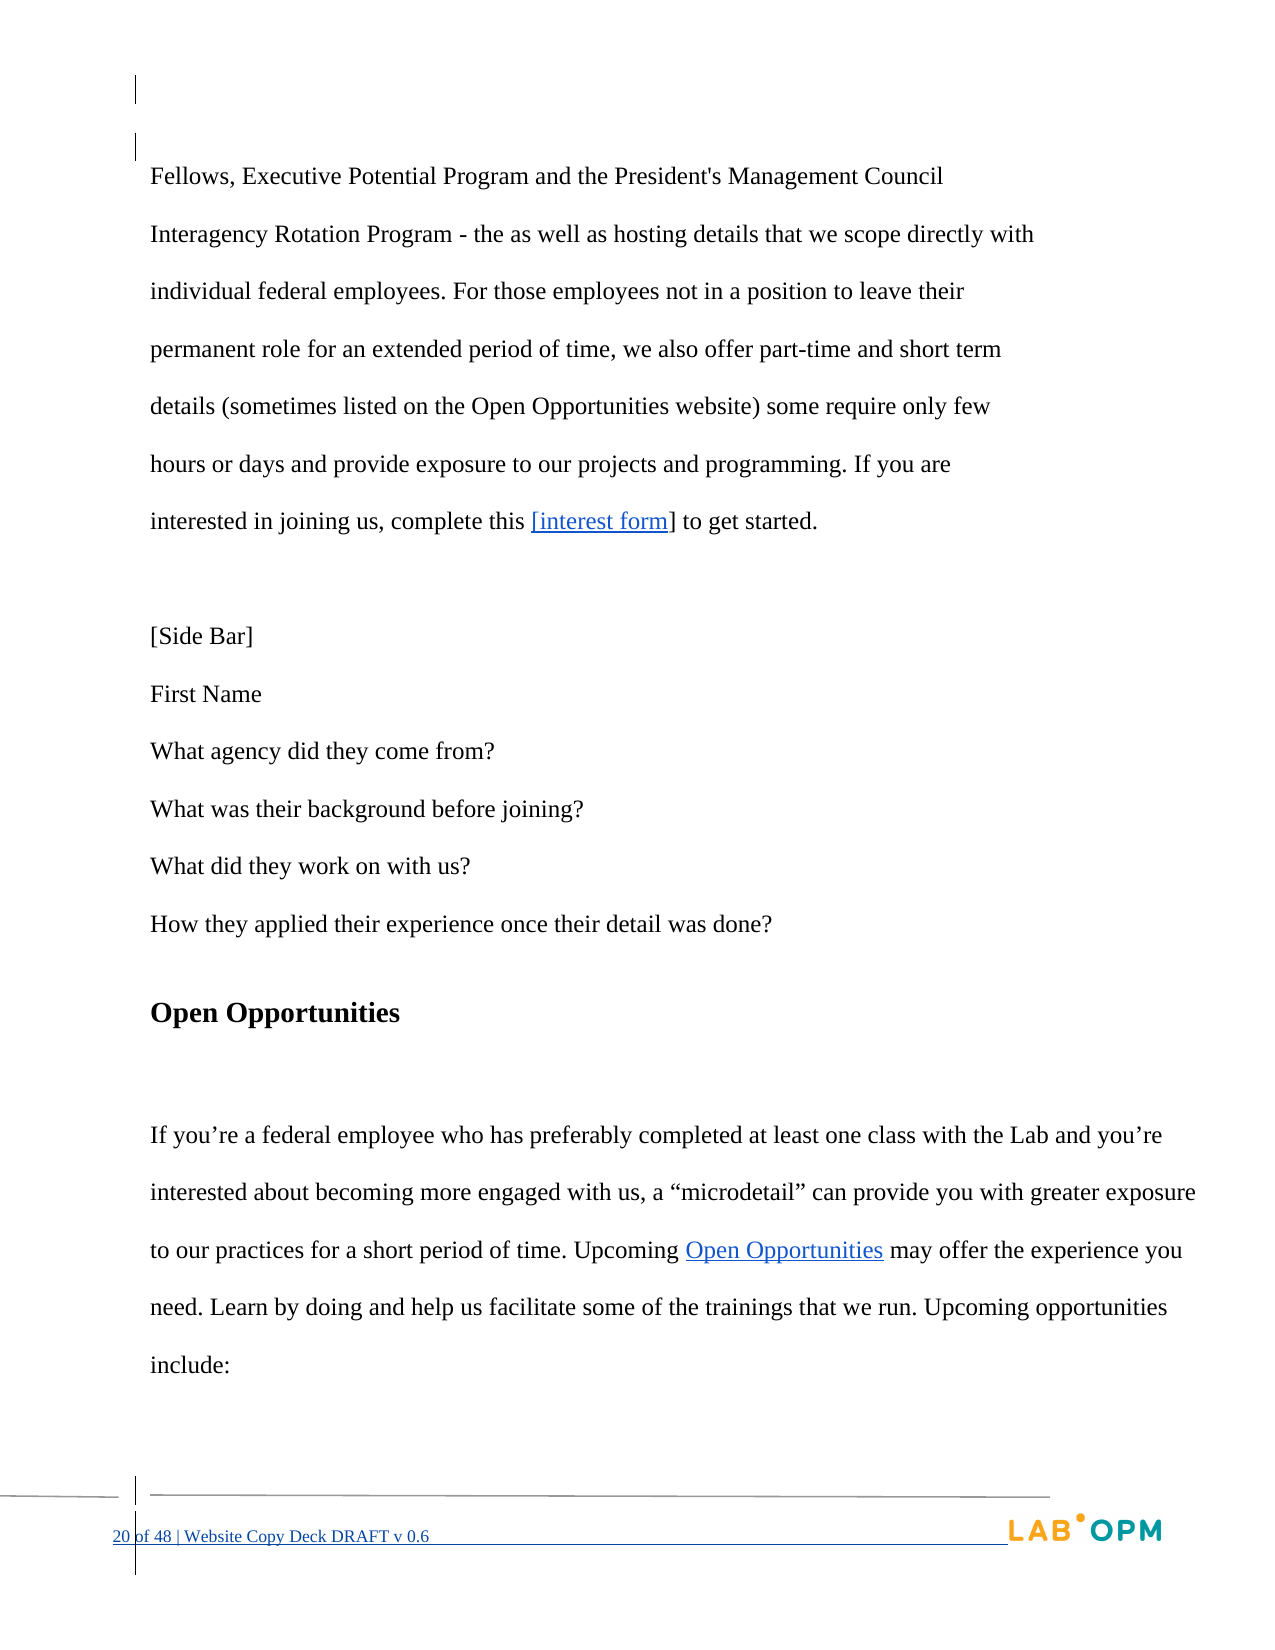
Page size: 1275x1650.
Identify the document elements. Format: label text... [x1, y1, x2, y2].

picture [1007, 1511, 1163, 1543]
subtitle Open Opportunities [150, 995, 1050, 1029]
text How they applied their experience once their detail was done? [150, 909, 1050, 937]
text What did they work on with us? [150, 851, 1050, 880]
text If you’re a federal employee who has preferably completed at least one class with the Lab and you’re interested about becoming more engaged with us, a “microdetail” can provide you with greater exposure to our practices for a short period of time. Upcoming Open Opportunities may offer the experience you need. Learn by doing and help us facilitate some of the trainings that we run. Upcoming opportunities include: [150, 1062, 1200, 1379]
text What agency did they come from? [150, 736, 1050, 765]
text What was their background before joining? [150, 794, 1050, 822]
text First Name [150, 679, 1050, 707]
